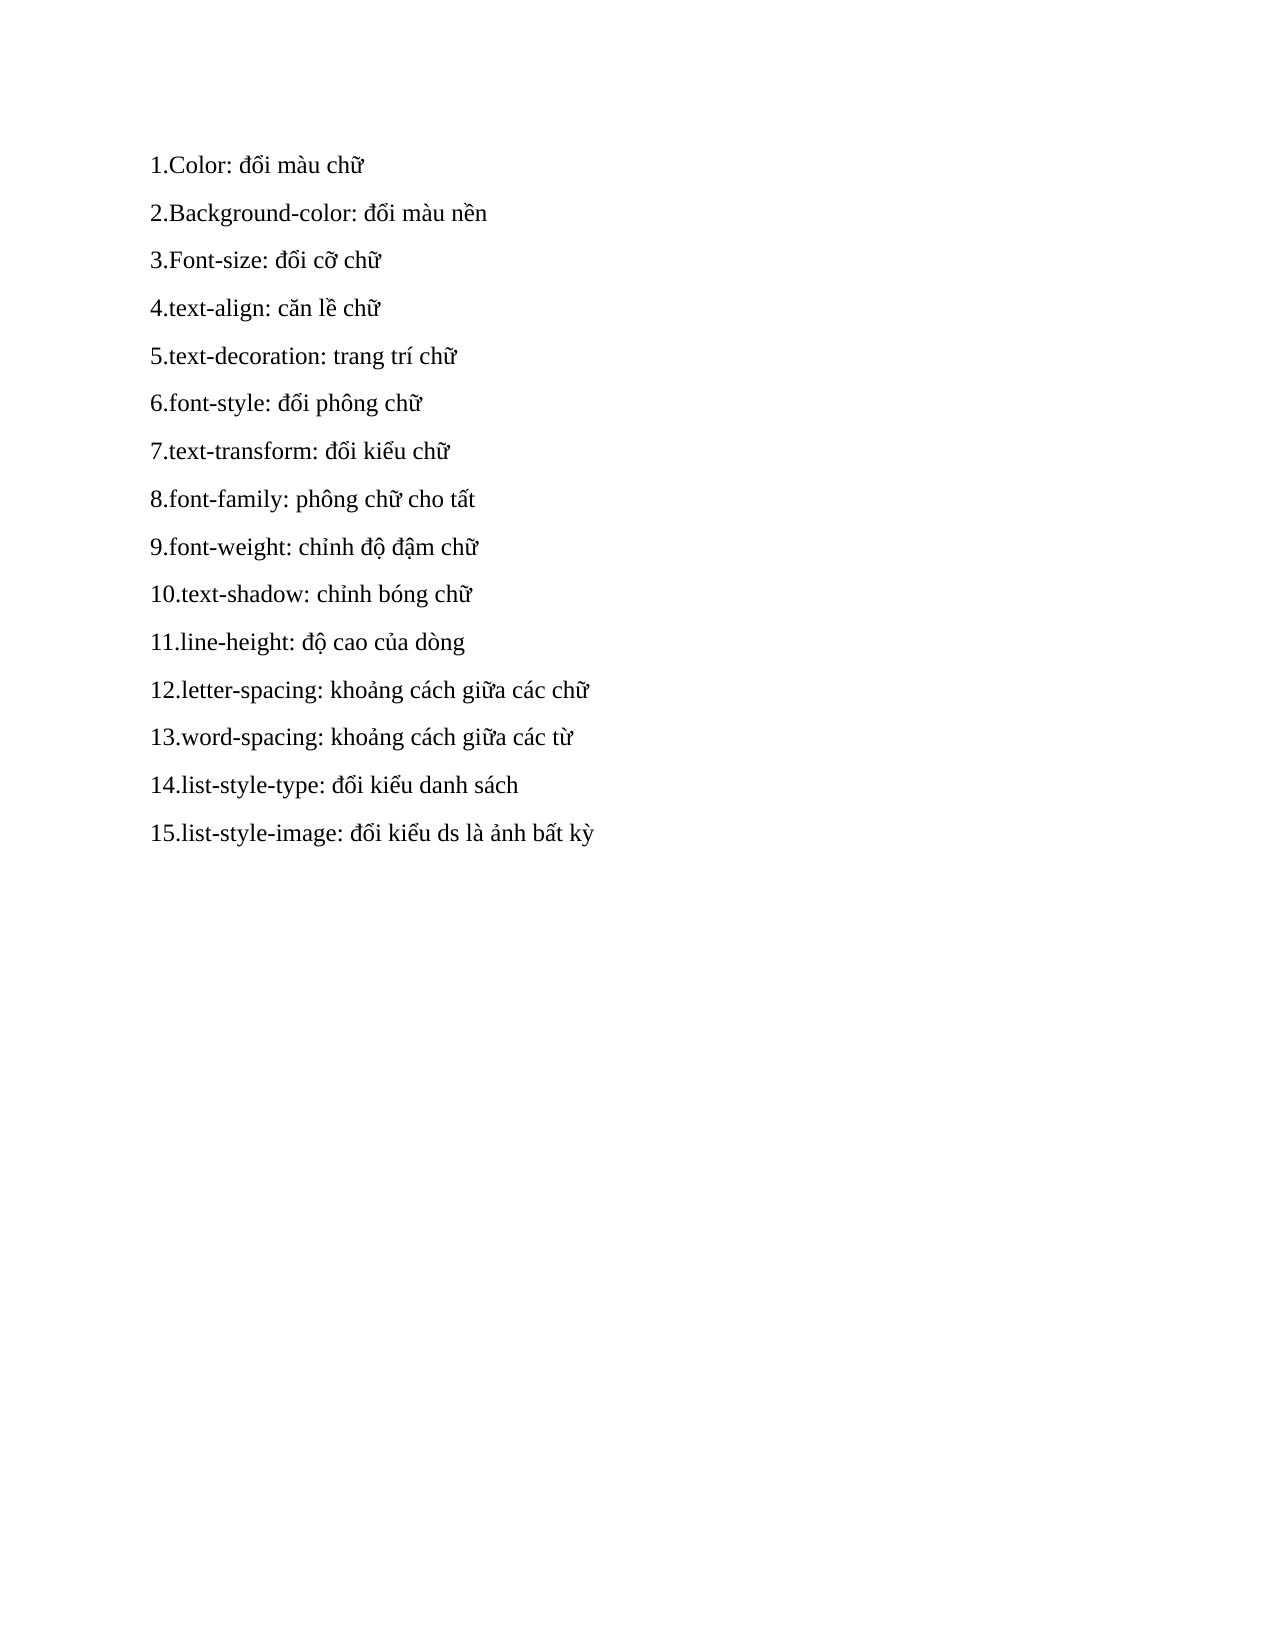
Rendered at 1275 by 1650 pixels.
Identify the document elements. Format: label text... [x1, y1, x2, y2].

text 7.text-transform: đổi kiểu chữ [150, 436, 1125, 465]
text 1.Color: đổi màu chữ [150, 150, 1125, 179]
text 15.list-style-image: đổi kiểu ds là ảnh bất kỳ [150, 818, 1125, 847]
text 13.word-spacing: khoảng cách giữa các từ [150, 722, 1125, 751]
text 14.list-style-type: đổi kiểu danh sách [150, 770, 1125, 799]
text 10.text-shadow: chỉnh bóng chữ [150, 579, 1125, 608]
text 6.font-style: đổi phông chữ [150, 388, 1125, 417]
text 3.Font-size: đổi cỡ chữ [150, 245, 1125, 274]
text 2.Background-color: đổi màu nền [150, 198, 1125, 226]
text 9.font-weight: chỉnh độ đậm chữ [150, 532, 1125, 560]
text 11.line-height: độ cao của dòng [150, 627, 1125, 656]
text 5.text-decoration: trang trí chữ [150, 341, 1125, 369]
text 8.font-family: phông chữ cho tất [150, 484, 1125, 513]
text 4.text-align: căn lề chữ [150, 293, 1125, 322]
text 12.letter-spacing: khoảng cách giữa các chữ [150, 675, 1125, 703]
